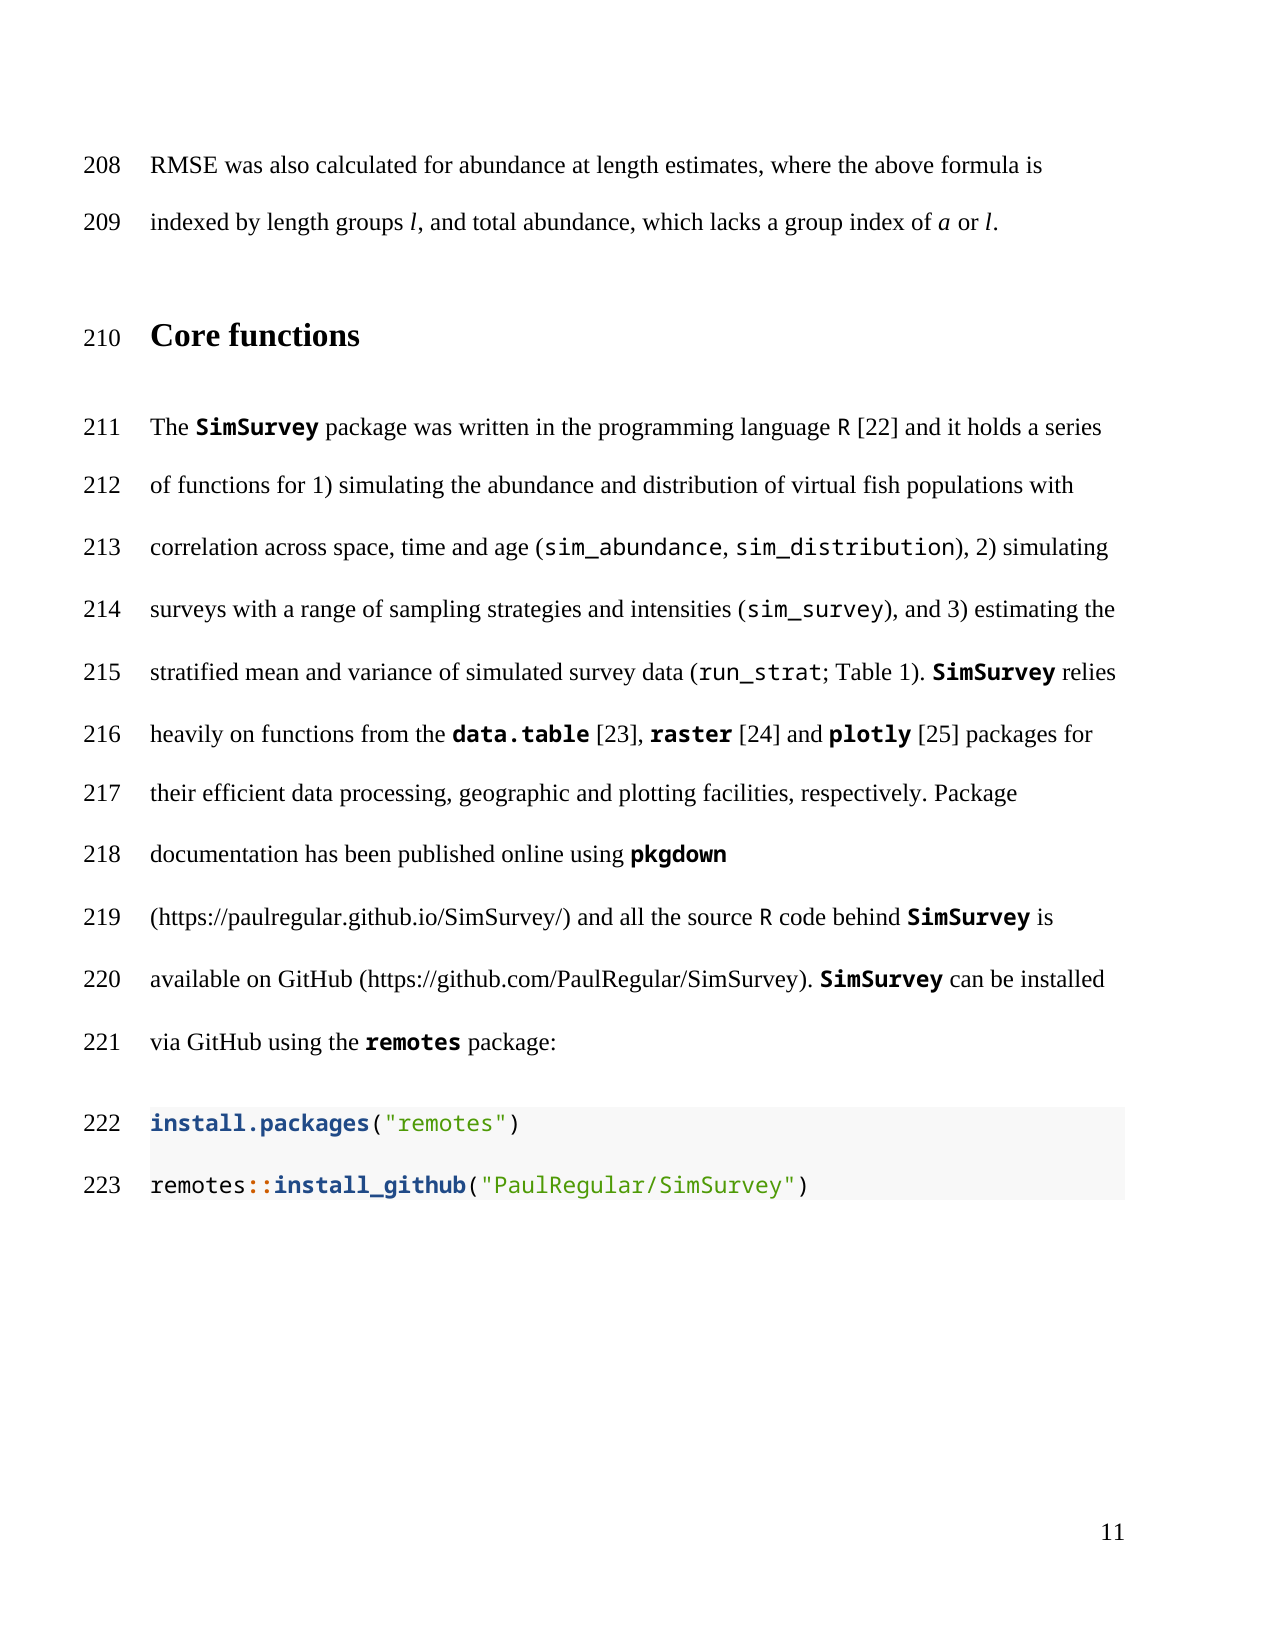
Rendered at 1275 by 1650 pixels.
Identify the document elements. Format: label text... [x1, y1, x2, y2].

text The SimSurvey package was written in the programming language R [22] and it holds a series of functions for 1) simulating the abundance and distribution of virtual fish populations with correlation across space, time and age (sim_abundance, sim_distribution), 2) simulating surveys with a range of sampling strategies and intensities (sim_survey), and 3) estimating the stratified mean and variance of simulated survey data (run_strat; Table 1). SimSurvey relies heavily on functions from the data.table [23], raster [24] and plotly [25] packages for their efficient data processing, geographic and plotting facilities, respectively. Package documentation has been published online using pkgdown (https://paulregular.github.io/SimSurvey/) and all the source R code behind SimSurvey is available on GitHub (https://github.com/PaulRegular/SimSurvey). SimSurvey can be installed via GitHub using the remotes package: [150, 410, 1125, 1057]
subtitle Core functions [150, 315, 1125, 353]
text install.packages("remotes") remotes::install_github("PaulRegular/SimSurvey") [150, 1107, 1125, 1200]
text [150, 150, 1125, 236]
